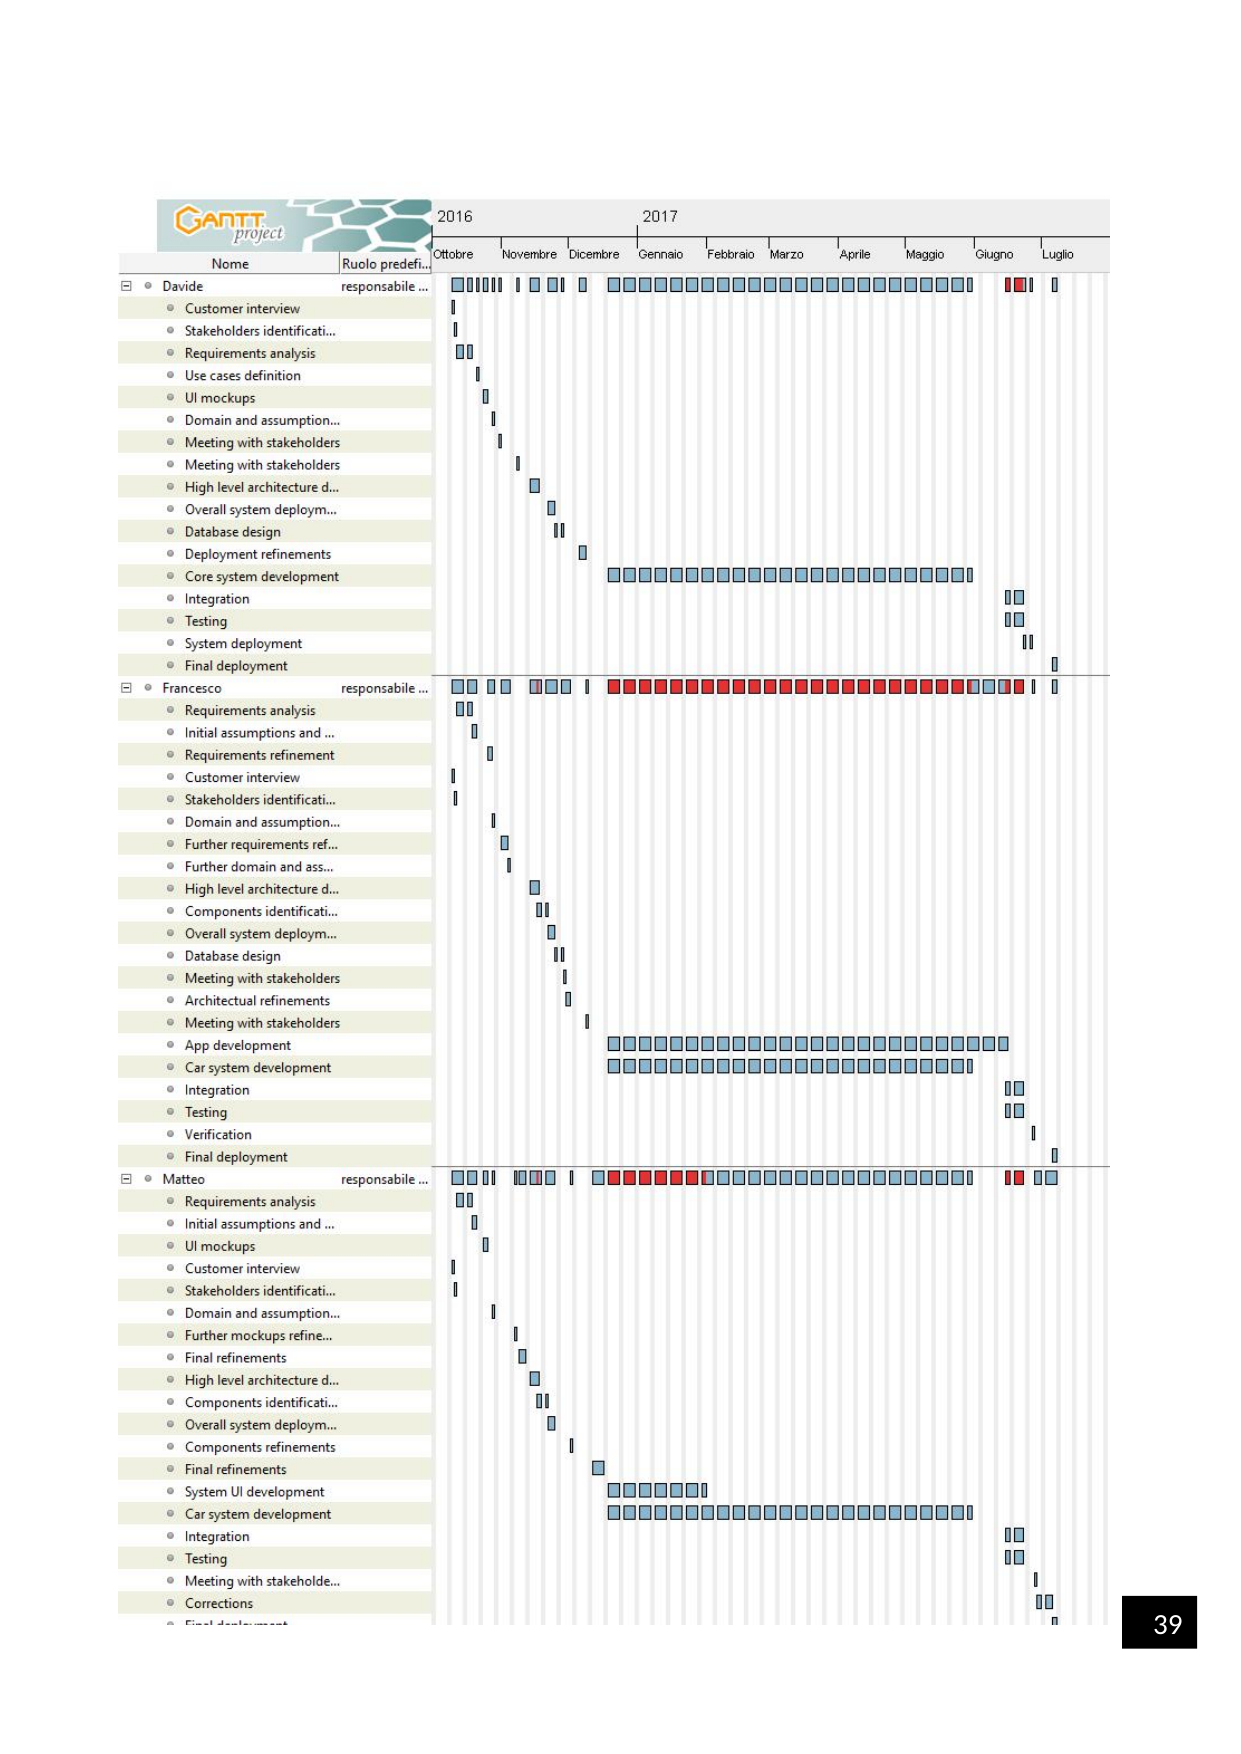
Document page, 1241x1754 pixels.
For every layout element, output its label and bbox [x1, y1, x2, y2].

picture [118, 147, 1110, 1625]
